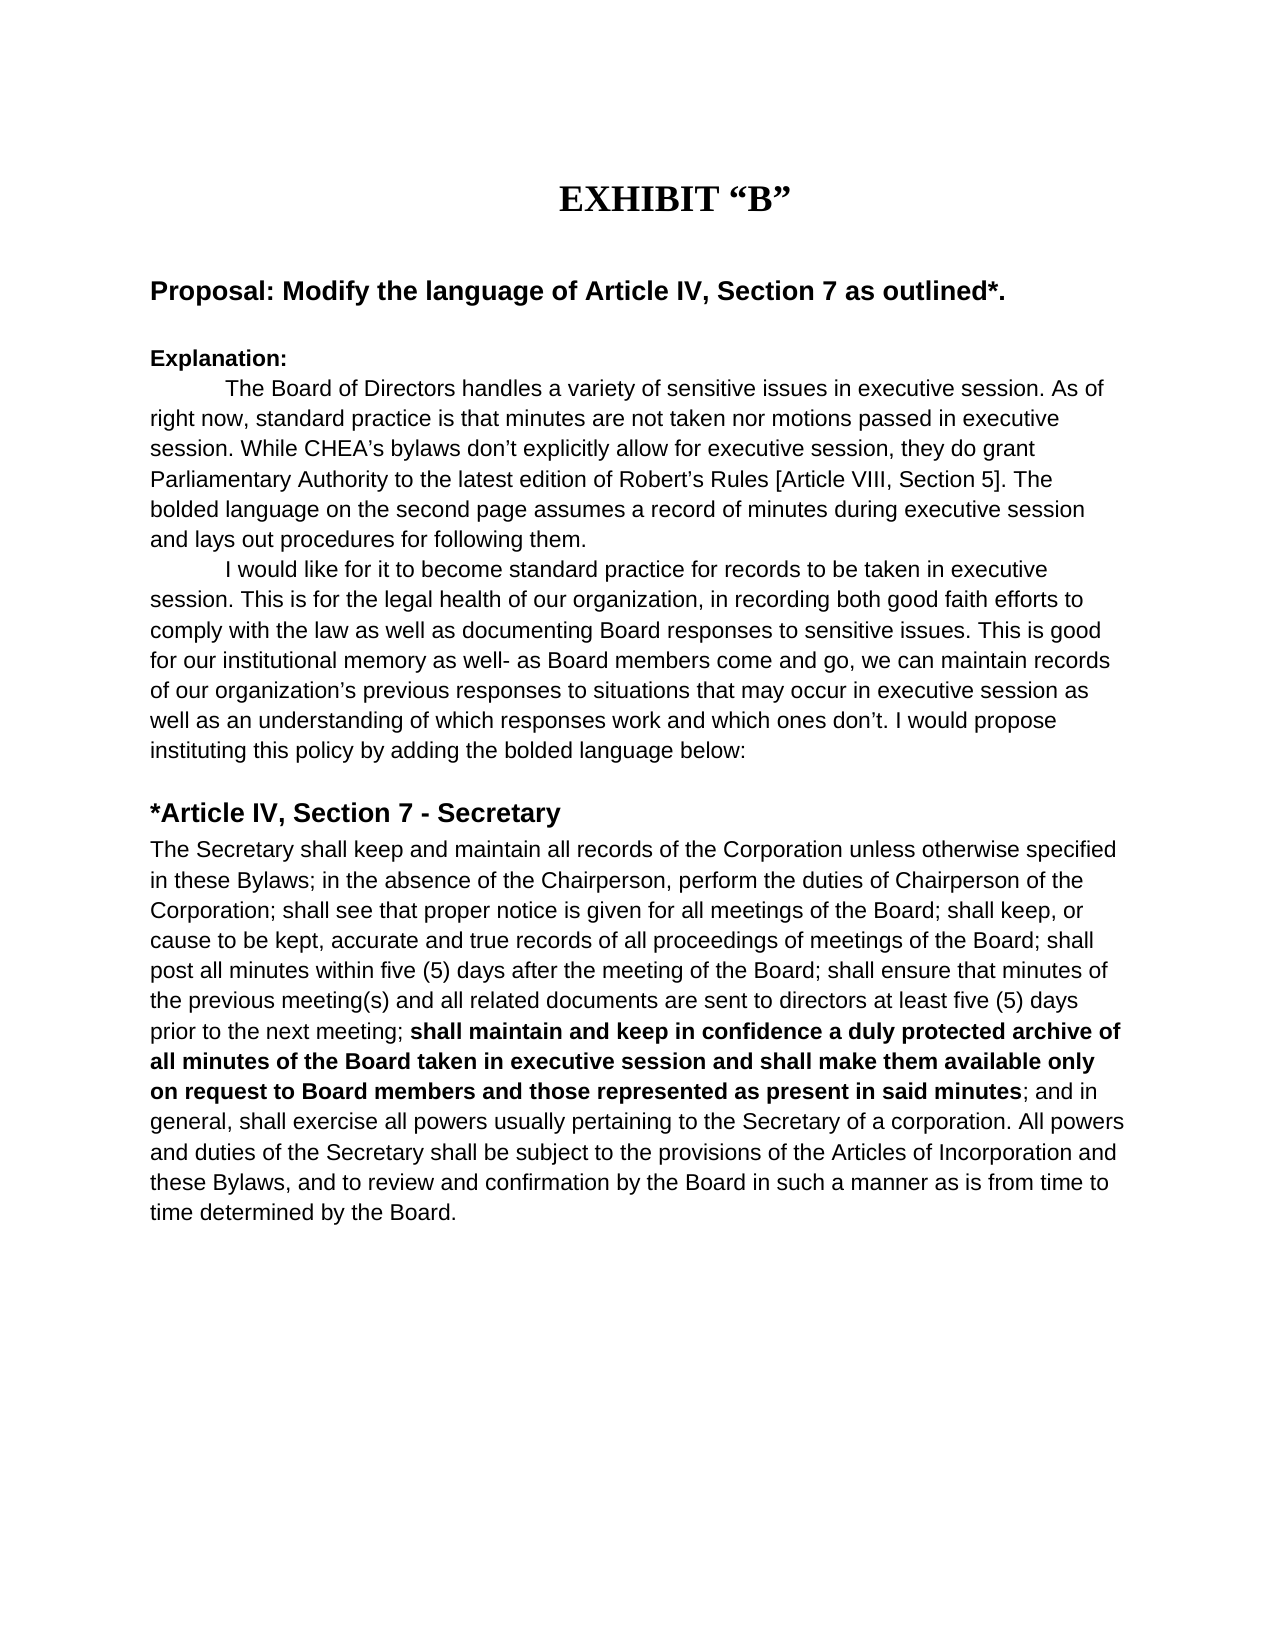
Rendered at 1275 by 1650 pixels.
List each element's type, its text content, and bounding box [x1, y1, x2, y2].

text EXHIBIT “B” [225, 176, 1125, 219]
text I would like for it to become standard practice for records to be taken in executive session. This is for the legal health of our organization, in recording both good faith efforts to comply with the law as well as documenting Board responses to sensitive issues. This is good for our institutional memory as well- as Board members come and go, we can maintain records of our organization’s previous responses to situations that may occur in executive session as well as an understanding of which responses work and which ones don’t. I would propose instituting this policy by adding the bolded language below: [150, 556, 1125, 764]
text The Secretary shall keep and maintain all records of the Corporation unless otherwise specified in these Bylaws; in the absence of the Chairperson, perform the duties of Chairperson of the Corporation; shall see that proper notice is given for all meetings of the Board; shall keep, or cause to be kept, accurate and true records of all proceedings of meetings of the Board; shall post all minutes within five (5) days after the meeting of the Board; shall ensure that minutes of the previous meeting(s) and all related documents are sent to directors at least five (5) days prior to the next meeting; shall maintain and keep in confidence a duly protected archive of all minutes of the Board taken in executive session and shall make them available only on request to Board members and those represented as present in said minutes; and in general, shall exercise all powers usually pertaining to the Secretary of a corporation. All powers and duties of the Secretary shall be subject to the provisions of the Articles of Incorporation and these Bylaws, and to review and confirmation by the Board in such a manner as is from time to time determined by the Board. [150, 836, 1125, 1225]
text The Board of Directors handles a variety of sensitive issues in executive session. As of right now, standard practice is that minutes are not taken nor motions passed in executive session. While CHEA’s bylaws don’t explicitly allow for executive session, they do grant Parliamentary Authority to the latest edition of Robert’s Rules [Article VIII, Section 5]. The bolded language on the second page assumes a record of minutes during executive session and lays out procedures for following them. [150, 375, 1125, 552]
text Explanation: [150, 345, 1125, 371]
subtitle Proposal: Modify the language of Article IV, Section 7 as outlined*. [150, 275, 1125, 306]
subtitle *Article IV, Section 7 - Secretary [150, 797, 1125, 828]
